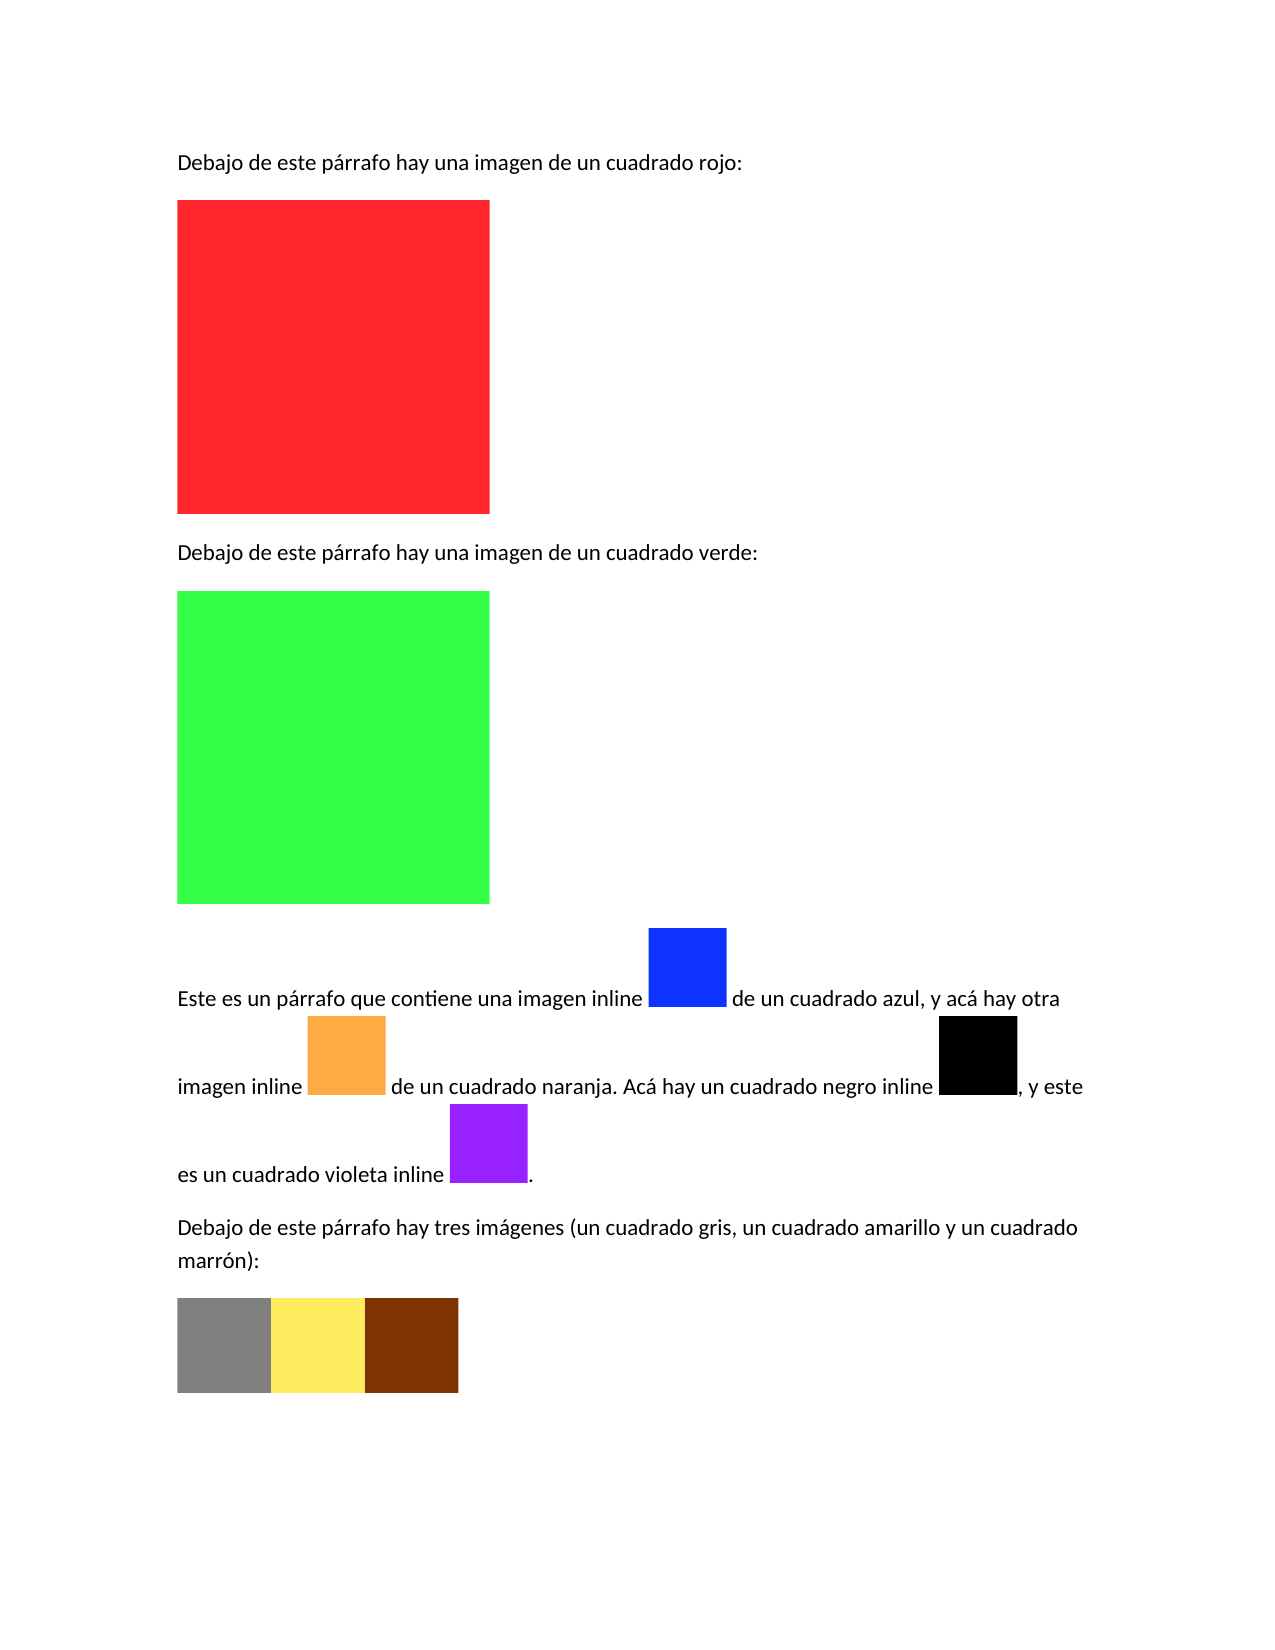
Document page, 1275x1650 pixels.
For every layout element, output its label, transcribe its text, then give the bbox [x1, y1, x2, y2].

text Debajo de este párrafo hay una imagen de un cuadrado rojo: [177, 148, 1098, 176]
picture [939, 1016, 1018, 1095]
picture [177, 200, 490, 514]
picture [177, 591, 490, 904]
picture [449, 1104, 528, 1183]
picture [177, 1298, 459, 1393]
picture [307, 1016, 386, 1095]
text Debajo de este párrafo hay tres imágenes (un cuadrado gris, un cuadrado amarillo y un cuadrado marrón): [177, 1213, 1098, 1274]
picture [648, 928, 727, 1007]
text Debajo de este párrafo hay una imagen de un cuadrado verde: [177, 538, 1098, 566]
text Este es un párrafo que contiene una imagen inline de un cuadrado azul, y acá hay otra imagen inline de un cuadrado naranja. Acá hay un cuadrado negro inline , y este es un cuadrado violeta inline . [177, 929, 1098, 1188]
